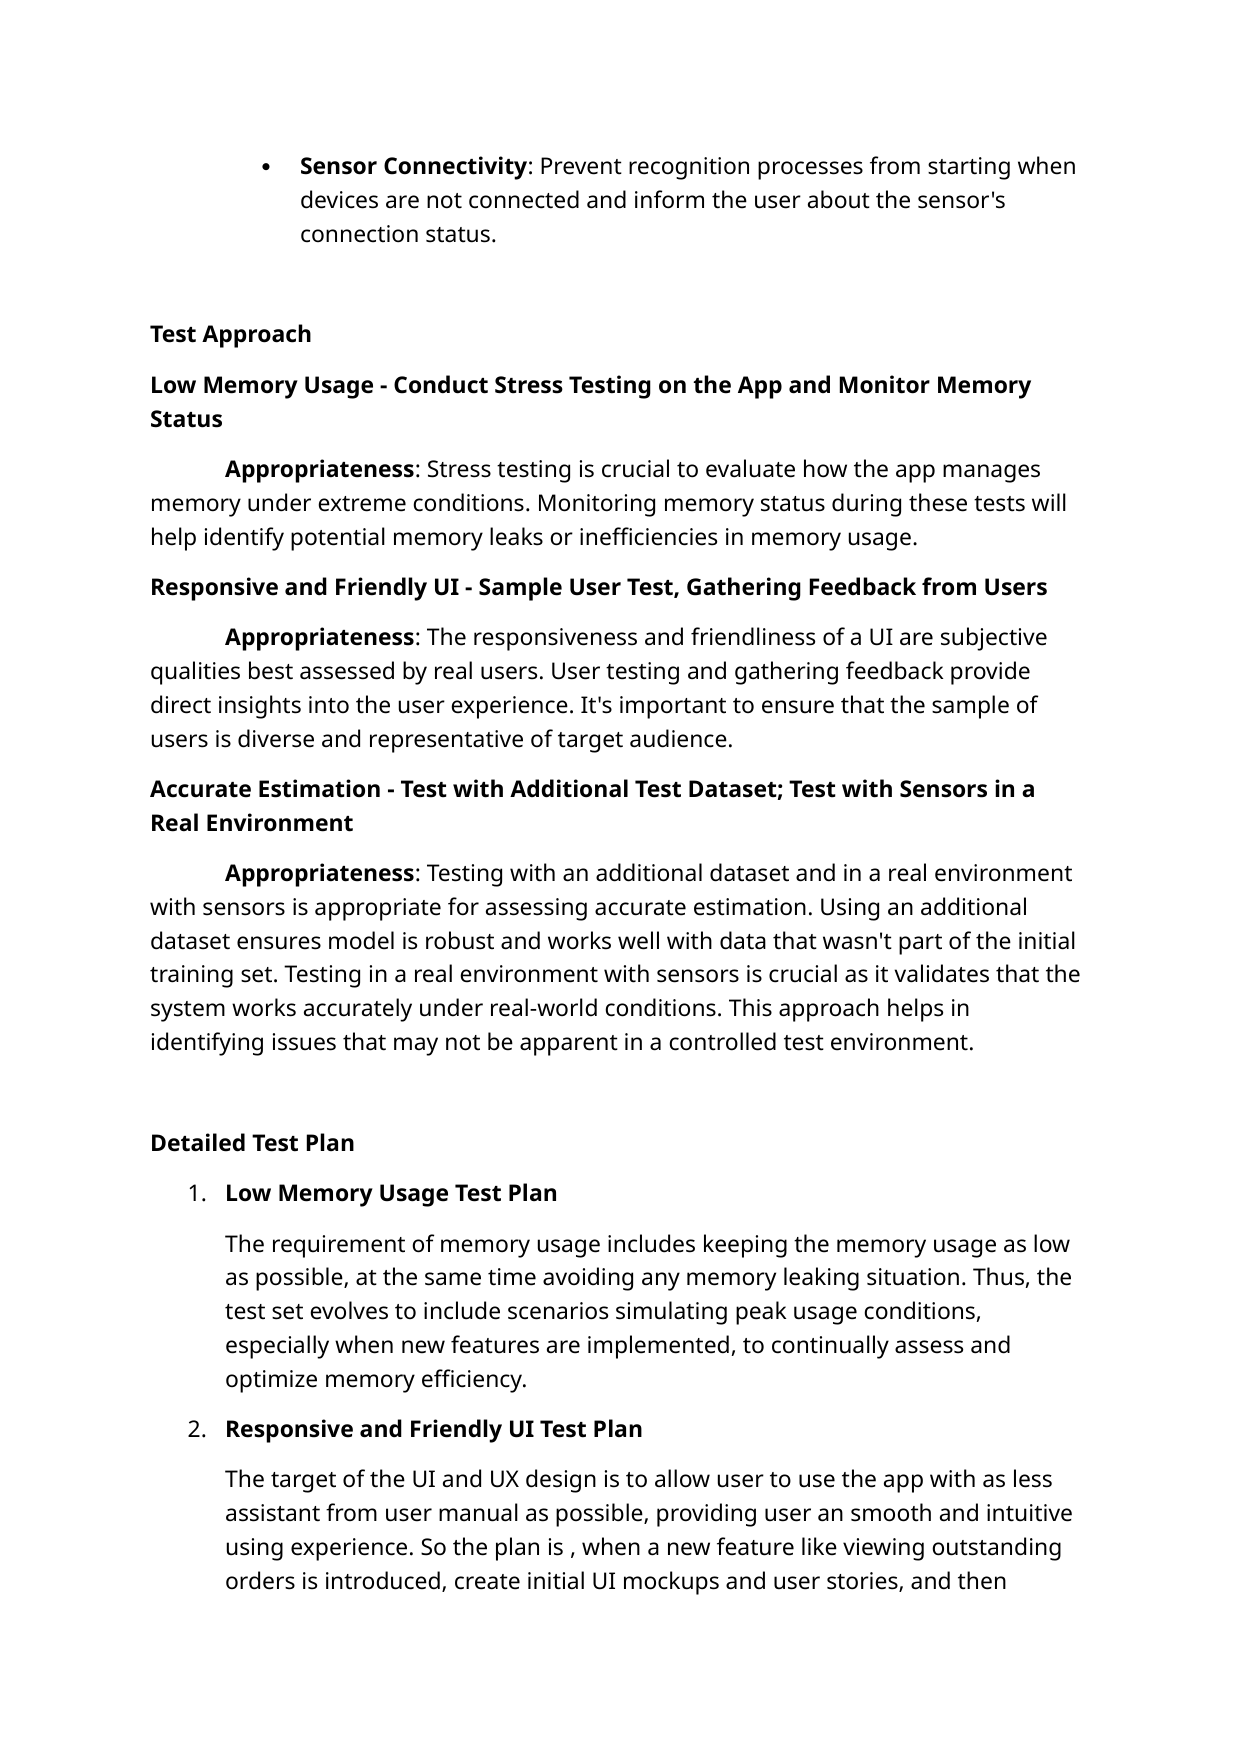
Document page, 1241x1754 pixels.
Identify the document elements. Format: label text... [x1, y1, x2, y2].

text Appropriateness: Testing with an additional dataset and in a real environment with sensors is appropriate for assessing accurate estimation. Using an additional dataset ensures model is robust and works well with data that wasn't part of the initial training set. Testing in a real environment with sensors is crucial as it validates that the system works accurately under real-world conditions. This approach helps in identifying issues that may not be apparent in a controlled test environment. [150, 857, 1090, 1057]
text The requirement of memory usage includes keeping the memory usage as low as possible, at the same time avoiding any memory leaking situation. Thus, the test set evolves to include scenarios simulating peak usage conditions, especially when new features are implemented, to continually assess and optimize memory efficiency. [225, 1227, 1090, 1394]
list Responsive and Friendly UI Test Plan [187, 1413, 1090, 1444]
text Responsive and Friendly UI - Sample User Test, Gathering Feedback from Users [150, 571, 1090, 602]
list Sensor Connectivity: Prevent recognition processes from starting when devices are not connected and inform the user about the sensor's connection status. [262, 150, 1090, 249]
text Appropriateness: The responsiveness and friendliness of a UI are subjective qualities best assessed by real users. User testing and gathering feedback provide direct insights into the user experience. It's important to ensure that the sample of users is diverse and representative of target audience. [150, 621, 1090, 754]
text Test Approach [150, 318, 1090, 349]
text Accurate Estimation - Test with Additional Test Dataset; Test with Sensors in a Real Environment [150, 773, 1090, 838]
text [225, 1463, 1090, 1596]
text Detailed Test Plan [150, 1127, 1090, 1158]
text Low Memory Usage - Conduct Stress Testing on the App and Monitor Memory Status [150, 369, 1090, 434]
text Appropriateness: Stress testing is crucial to evaluate how the app manages memory under extreme conditions. Monitoring memory status during these tests will help identify potential memory leaks or inefficiencies in memory usage. [150, 453, 1090, 552]
list Low Memory Usage Test Plan [187, 1177, 1090, 1208]
